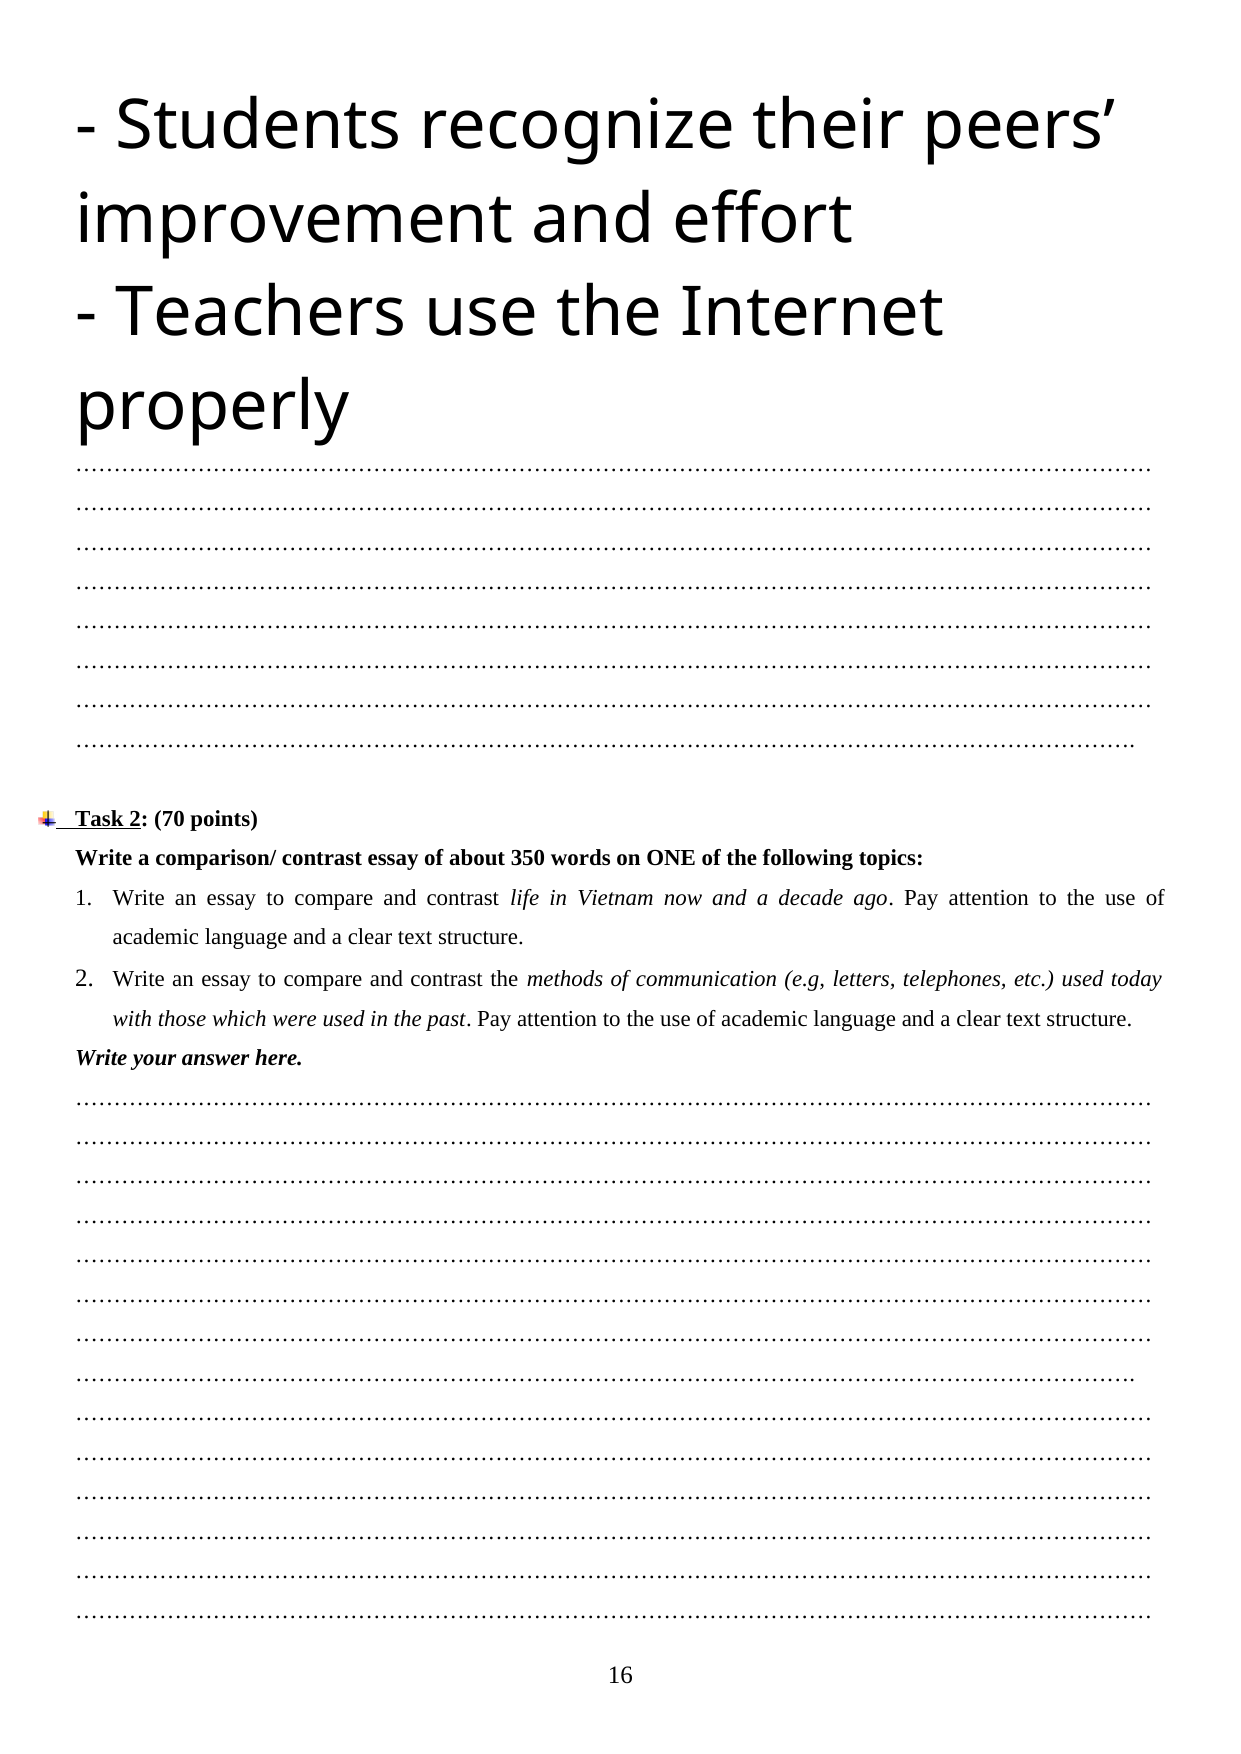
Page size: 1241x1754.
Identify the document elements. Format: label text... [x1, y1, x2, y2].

text Write a comparison/ contrast essay of about 350 words on ONE of the following topics: [75, 844, 1165, 871]
text - Teachers use the Internet properly [75, 262, 1165, 449]
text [75, 1399, 1165, 1623]
text Write your answer here. [75, 1044, 1165, 1071]
list Write an essay to compare and contrast life in Vietnam now and a decade ago. Pay attention to the use of academic language and a clear text structure. [75, 884, 1165, 950]
list Task 2: (70 points) [37, 805, 1165, 831]
list Write an essay to compare and contrast the methods of communication (e.g, letters, telephones, etc.) used today with those which were used in the past. Pay attention to the use of academic language and a clear text structure. [75, 963, 1165, 1031]
text - Students recognize their peers’ improvement and effort [75, 75, 1165, 262]
picture [38, 809, 56, 827]
